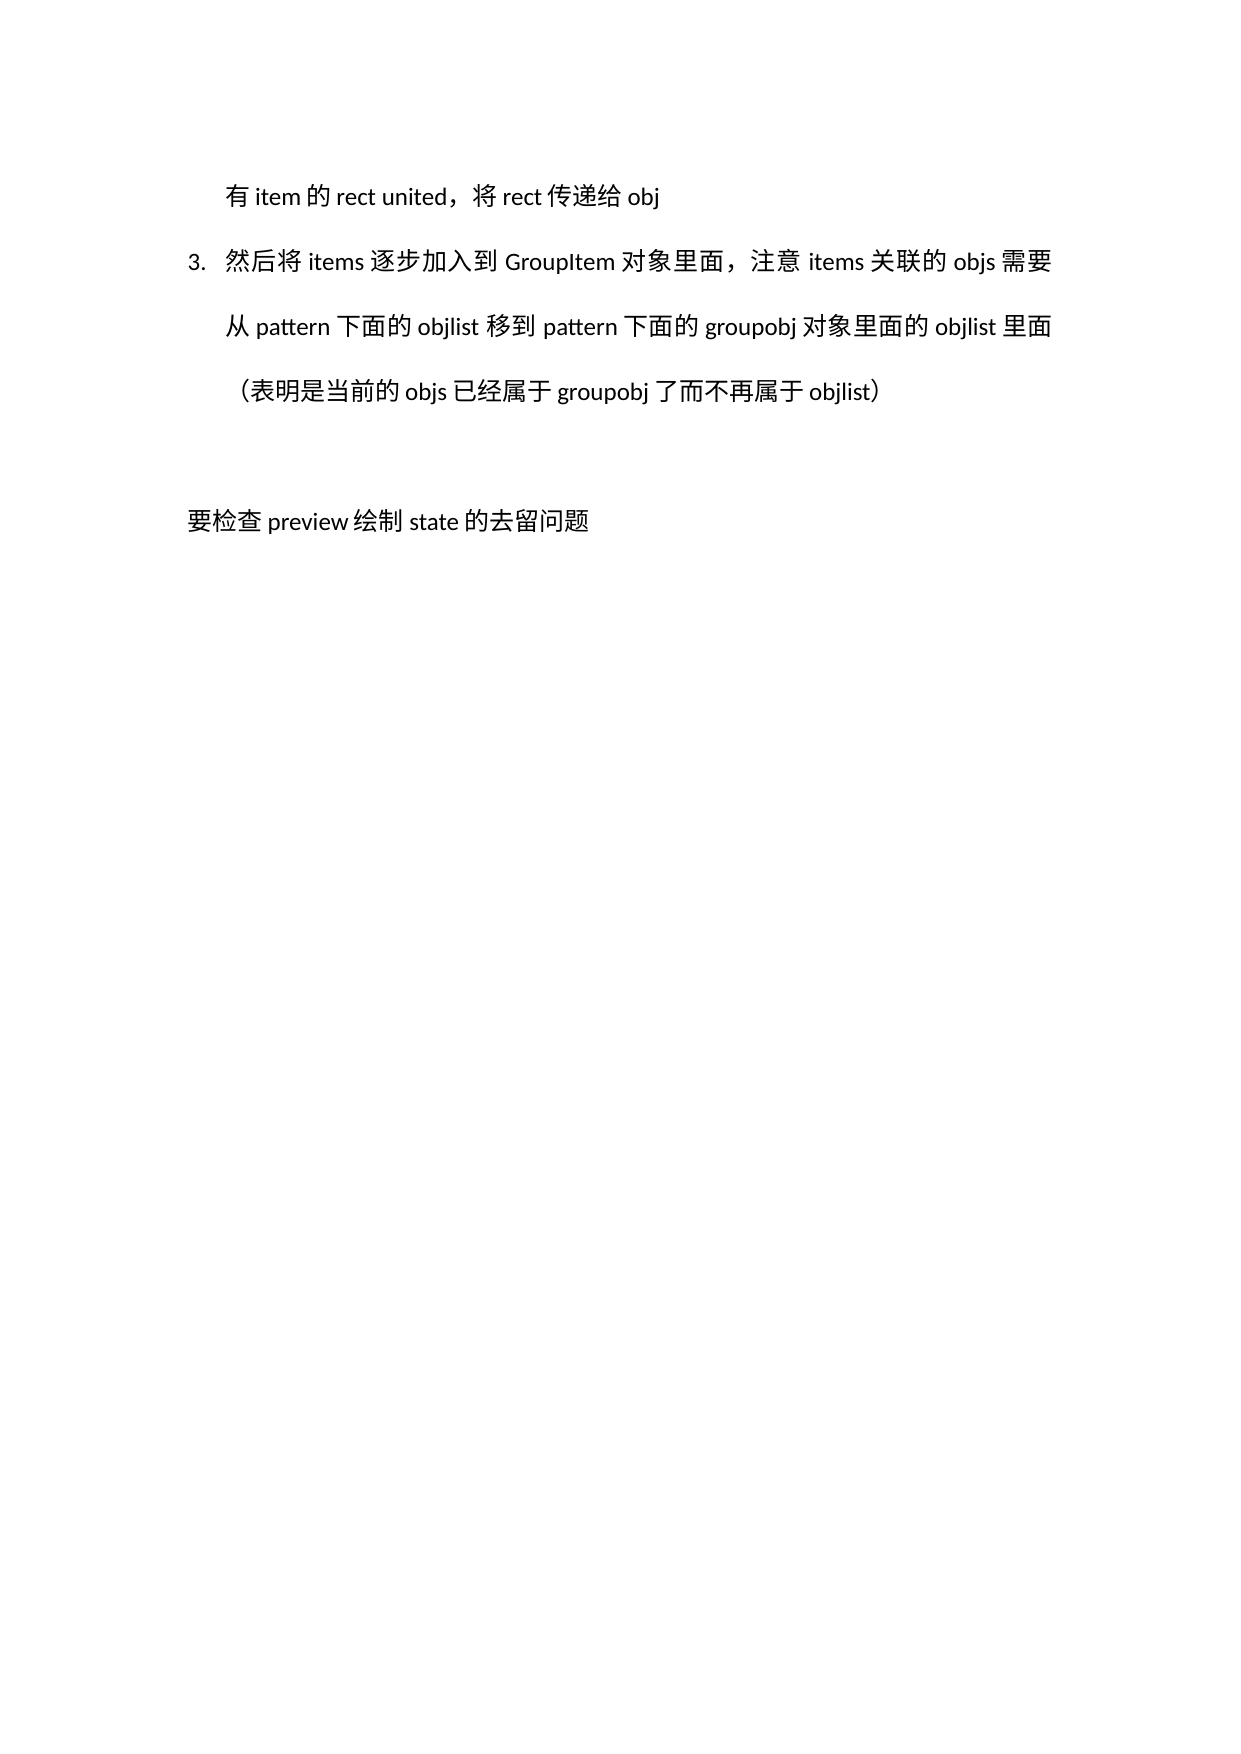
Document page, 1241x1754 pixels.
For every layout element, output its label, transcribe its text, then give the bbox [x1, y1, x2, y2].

text 要检查preview绘制 state的去留问题 [187, 487, 1053, 552]
list 创建一个HIconGroupItem对象，新建一个HGroupObj对象，设置rect为所有item的rect united，将rect传递给obj [187, 162, 1053, 227]
list 然后将items逐步加入到GroupItem对象里面，注意items关联的objs需要从pattern下面的objlist 移到 pattern下面的groupobj对象里面的objlist里面（表明是当前的objs已经属于groupobj了而不再属于objlist） [187, 227, 1053, 422]
